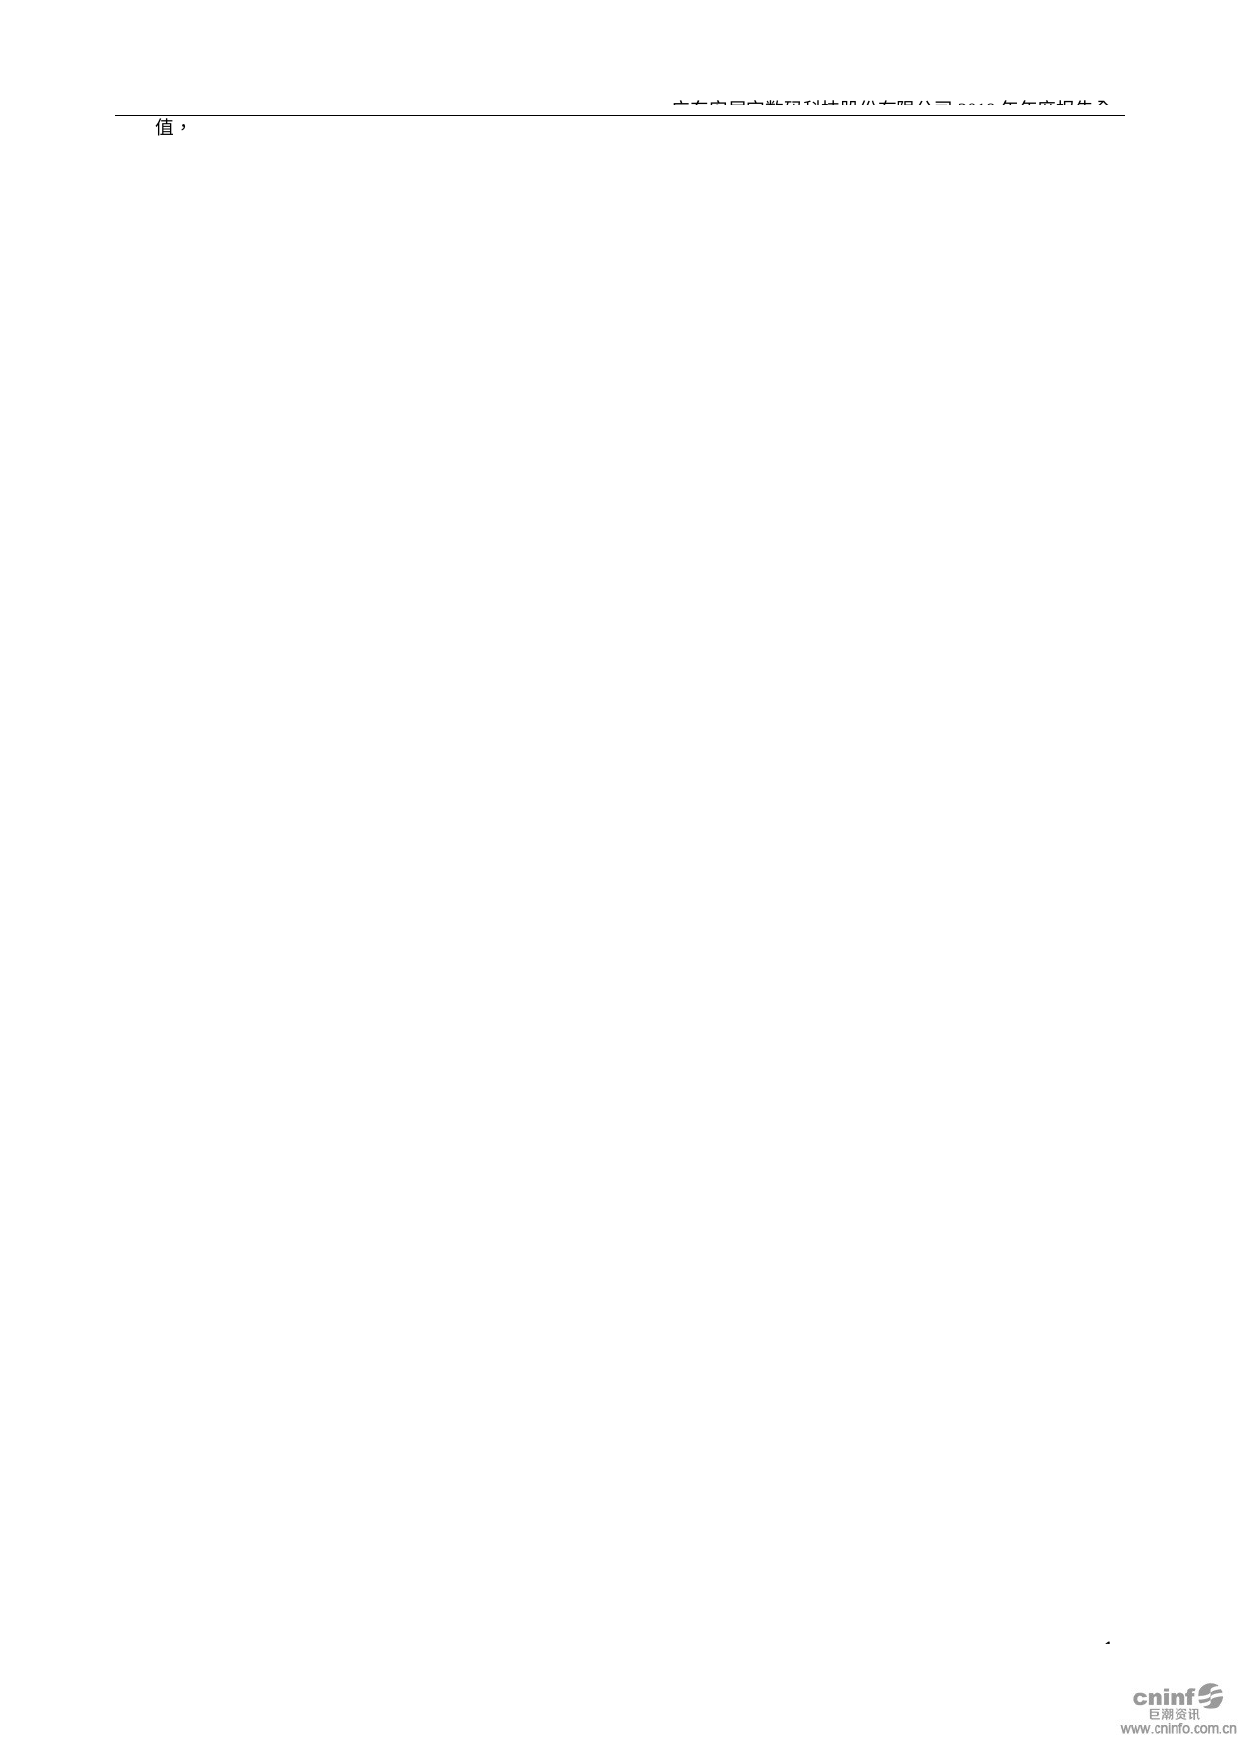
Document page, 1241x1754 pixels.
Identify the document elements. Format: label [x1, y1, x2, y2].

picture [1115, 1680, 1240, 1737]
text [156, 114, 1137, 140]
